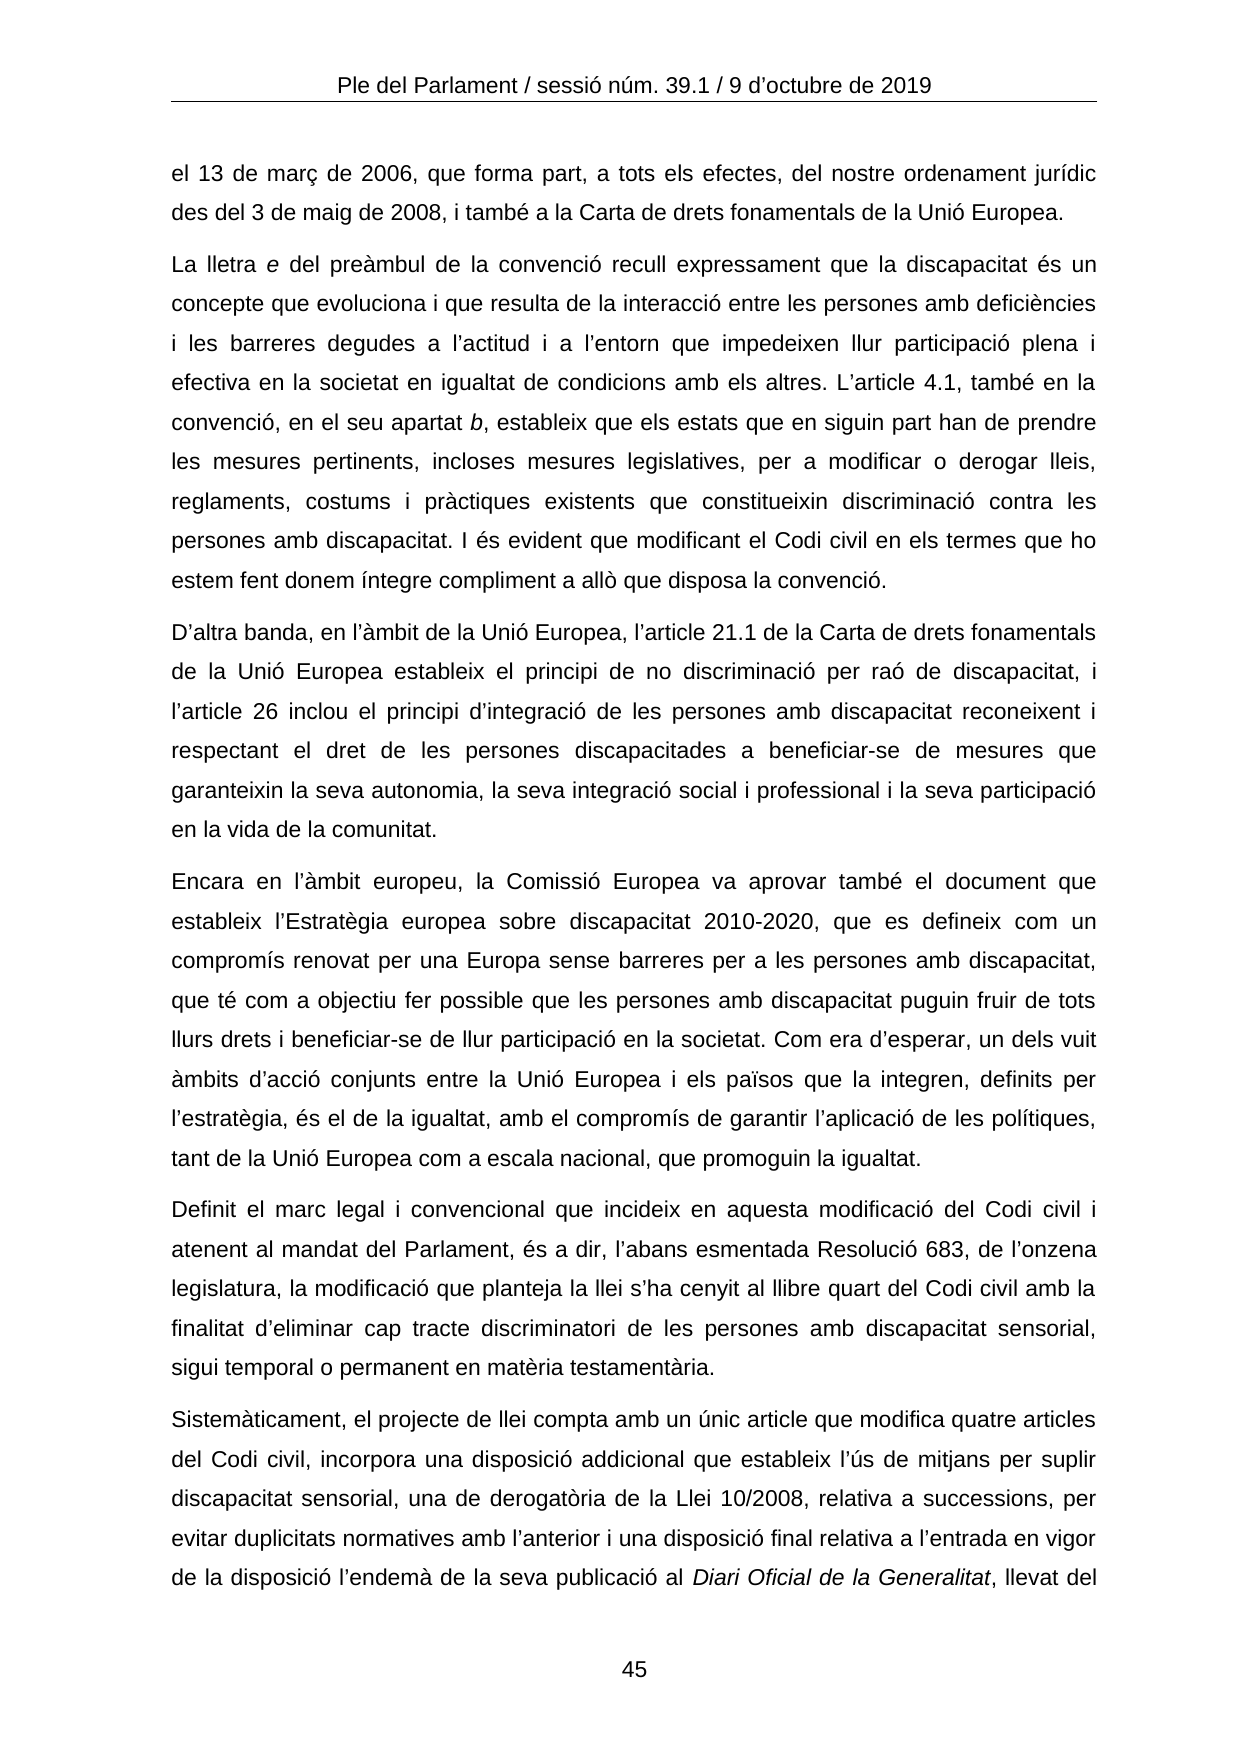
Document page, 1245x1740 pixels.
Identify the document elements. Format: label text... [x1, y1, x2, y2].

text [171, 1406, 1097, 1591]
text D’altra banda, en l’àmbit de la Unió Europea, l’article 21.1 de la Carta de drets fonamentals de la Unió Europea estableix el principi de no discriminació per raó de discapacitat, i l’article 26 inclou el principi d’integració de les persones amb discapacitat reconeixent i respectant el dret de les persones discapacitades a beneficiar-se de mesures que garanteixin la seva autonomia, la seva integració social i professional i la seva participació en la vida de la comunitat. [171, 619, 1097, 842]
text Definit el marc legal i convencional que incideix en aquesta modificació del Codi civil i atenent al mandat del Parlament, és a dir, l’abans esmentada Resolució 683, de l’onzena legislatura, la modificació que planteja la llei s’ha cenyit al llibre quart del Codi civil amb la finalitat d’eliminar cap tracte discriminatori de les persones amb discapacitat sensorial, sigui temporal o permanent en matèria testamentària. [171, 1196, 1097, 1381]
text Encara en l’àmbit europeu, la Comissió Europea va aprovar també el document que estableix l’Estratègia europea sobre discapacitat 2010-2020, que es defineix com un compromís renovat per una Europa sense barreres per a les persones amb discapacitat, que té com a objectiu fer possible que les persones amb discapacitat puguin fruir de tots llurs drets i beneficiar-se de llur participació en la societat. Com era d’esperar, un dels vuit àmbits d’acció conjunts entre la Unió Europea i els països que la integren, definits per l’estratègia, és el de la igualtat, amb el compromís de garantir l’aplicació de les polítiques, tant de la Unió Europea com a escala nacional, que promoguin la igualtat. [171, 868, 1097, 1171]
text La lletra e del preàmbul de la convenció recull expressament que la discapacitat és un concepte que evoluciona i que resulta de la interacció entre les persones amb deficiències i les barreres degudes a l’actitud i a l’entorn que impedeixen llur participació plena i efectiva en la societat en igualtat de condicions amb els altres. L’article 4.1, també en la convenció, en el seu apartat b, estableix que els estats que en siguin part han de prendre les mesures pertinents, incloses mesures legislatives, per a modificar o derogar lleis, reglaments, costums i pràctiques existents que constitueixin discriminació contra les persones amb discapacitat. I és evident que modificant el Codi civil en els termes que ho estem fent donem íntegre compliment a allò que disposa la convenció. [171, 251, 1097, 593]
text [171, 159, 1097, 225]
